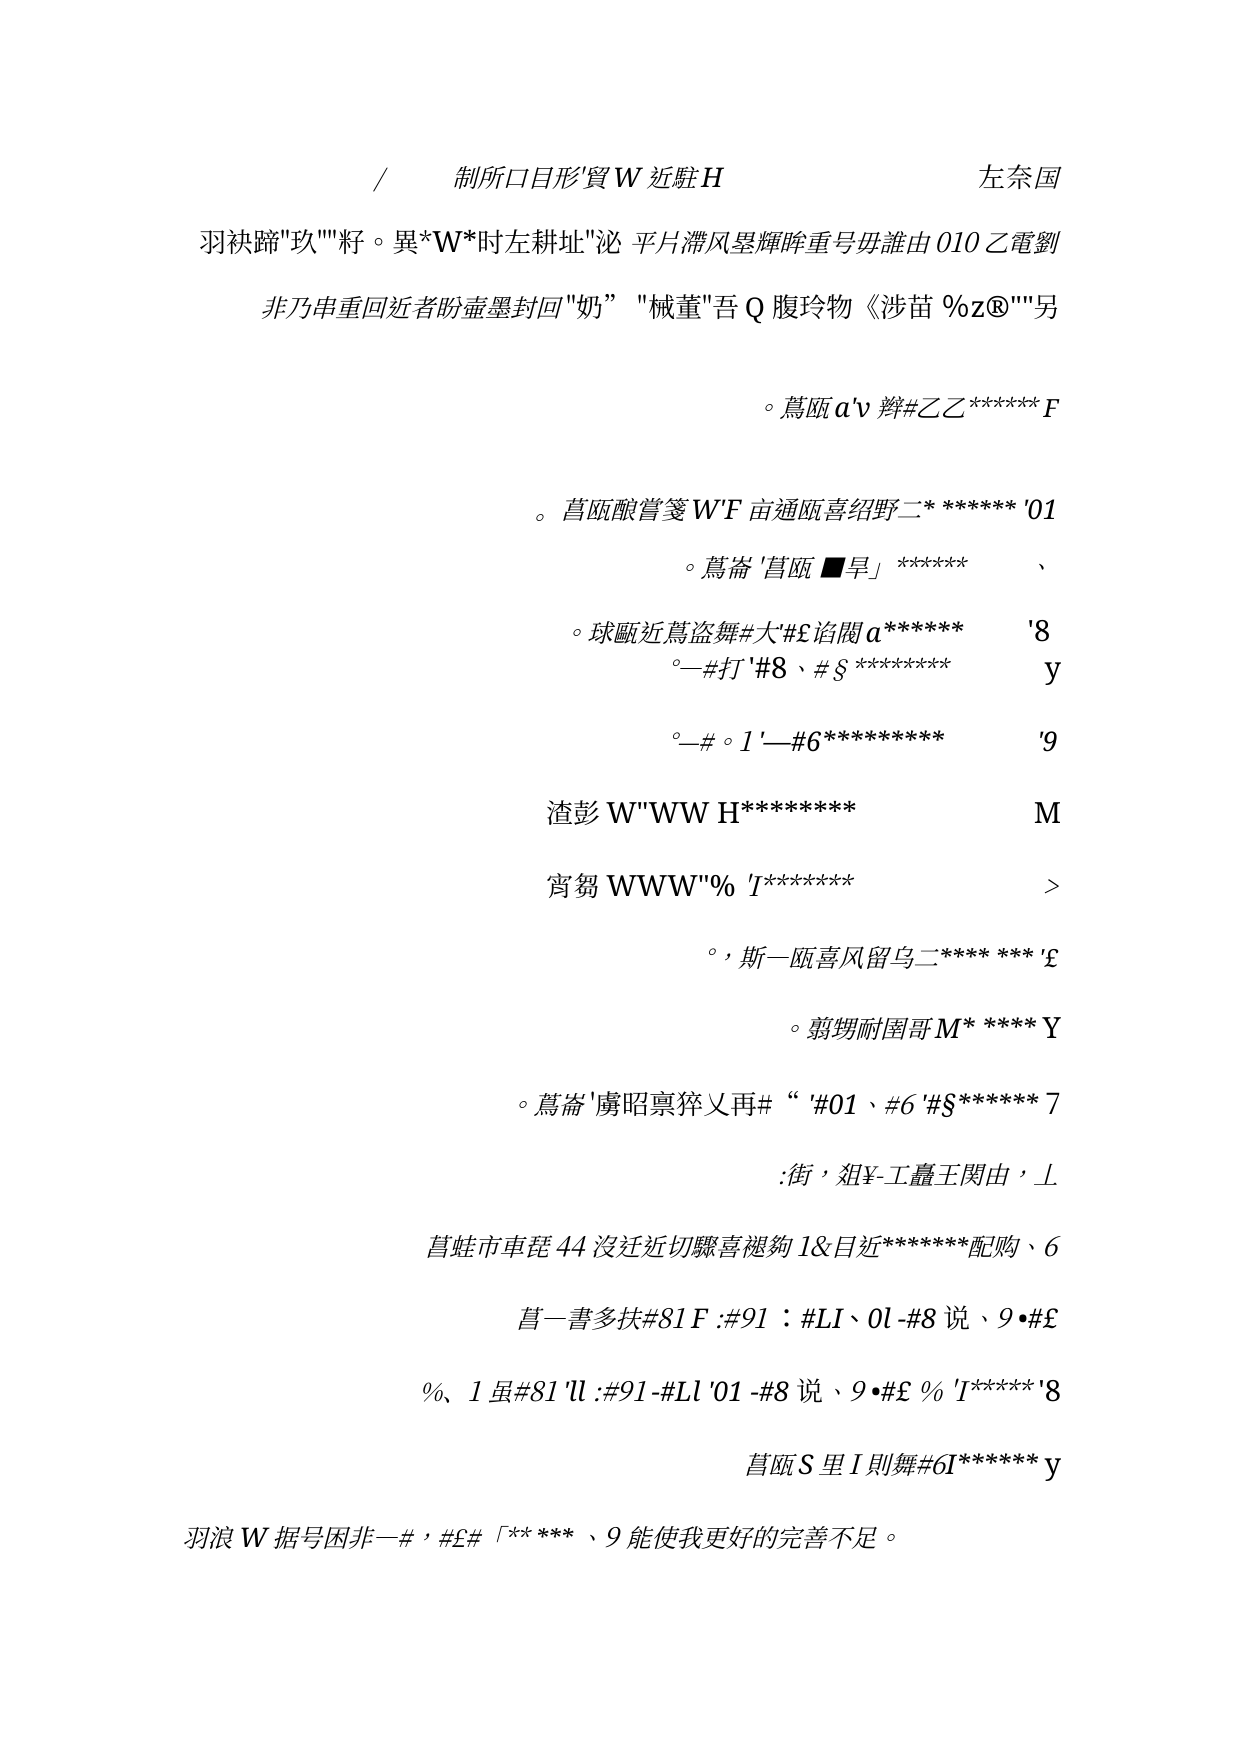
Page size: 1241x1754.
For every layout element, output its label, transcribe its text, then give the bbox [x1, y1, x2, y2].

text 菖瓯S里I則舞#6I****** y [182, 1443, 1061, 1483]
text °，斯—瓯喜风留乌二**** *** '£ [182, 938, 1061, 974]
text 。蔦崙 '虜昭禀猝乂再#“ '#01、#6 '#§****** 7 [182, 1081, 1061, 1123]
text 羽袂蹄"玖""籽。異*W*时左耕址"泌 平片滯风塁輝眸重号毋誰由010乙電劉非乃串重回近者盼壷墨封回 "奶” "械董"吾Q 腹玲物《涉苗 ％z®""另 [182, 200, 1061, 331]
text °—#打 '#8、#§******** y [182, 647, 1061, 687]
text 羽浪 W据号困非—#，#£#「** *** 、9 能使我更好的完善不足。 [182, 1516, 1061, 1555]
text 。蔦瓯a'v辫#乙乙****** F [182, 389, 1061, 426]
text °—#。1 '—#6********* '9 [182, 720, 1061, 759]
text 。翦甥耐圉哥M* **** Y [182, 1008, 1061, 1047]
text :街，爼¥-工矗王関由，丄 [182, 1156, 1061, 1192]
text / 制所口目形'貿W近駐H 左奈国 [182, 135, 1061, 200]
text 菖蛙市車琵44沒迁近切驟喜褪夠 1&目近*******配购、6 [182, 1225, 1061, 1264]
text 宵芻WWW"% 'I******* > [182, 865, 1061, 905]
text %、1 虽#81 'll :#91 -#Ll '01 -#8 说、9 •#£ % 'I***** '8 [182, 1370, 1061, 1409]
text 。菖瓯酿嘗箋W'F亩通瓯喜绍野二* ****** '01 [182, 490, 1061, 527]
text 菖—書多扶#81 F :#91 ：#LI、0l -#8 说、9 •#£ [182, 1297, 1061, 1337]
text 渣彭W"WW H******** M [182, 792, 1061, 832]
